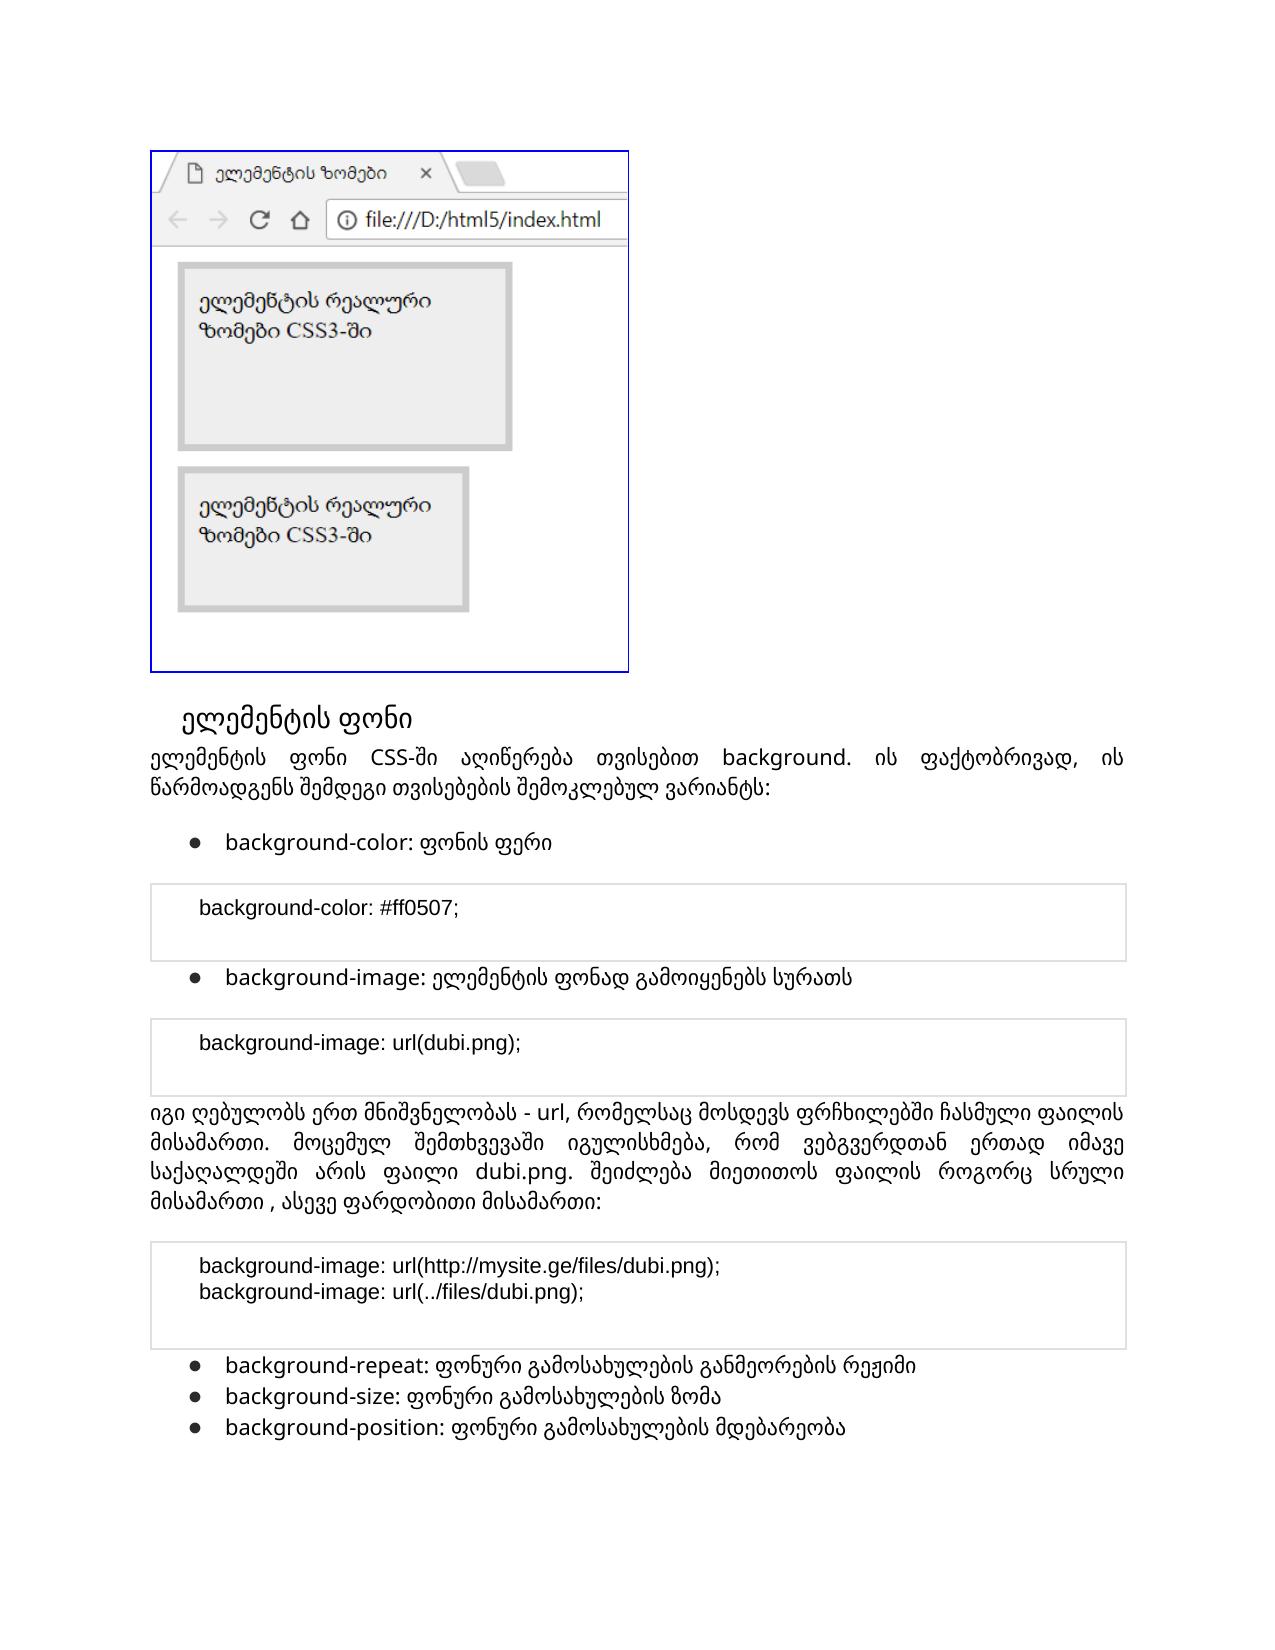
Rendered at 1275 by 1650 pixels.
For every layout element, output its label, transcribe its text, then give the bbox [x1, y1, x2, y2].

table_header background-image: url(dubi.png); [152, 1020, 1125, 1095]
list background-repeat: ფონური გამოსახულების განმეორების რეჟიმი [187, 1350, 1125, 1381]
text ელემენტის ფონი [181, 698, 1094, 736]
text იგი ღებულობს ერთ მნიშვნელობას - url, რომელსაც მოსდევს ფრჩხილებში ჩასმული ფაილის მისამართი. მოცემულ შემთხვევაში იგულისხმება, რომ ვებგვერდთან ერთად იმავე საქაღალდეში არის ფაილი dubi.png. შეიძლება მიეთითოს ფაილის როგორც სრული მისამართი , ასევე ფარდობითი მისამართი: [150, 1097, 1125, 1216]
list background-color: ფონის ფერი [187, 827, 1125, 857]
list background-image: ელემენტის ფონად გამოიყენებს სურათს [187, 962, 1125, 993]
table_header background-image: url(http://mysite.ge/files/dubi.png); background-image: url(../files/dubi.png); [152, 1243, 1125, 1348]
text ელემენტის ფონი CSS-ში აღიწერება თვისებით background. ის ფაქტობრივად, ის წარმოადგენს შემდეგი თვისებების შემოკლებულ ვარიანტს: [150, 742, 1125, 802]
list background-size: ფონური გამოსახულების ზომა [187, 1381, 1125, 1412]
table_header background-color: #ff0507; [152, 885, 1125, 959]
list background-position: ფონური გამოსახულების მდებარეობა [187, 1412, 1125, 1443]
picture [152, 152, 628, 671]
